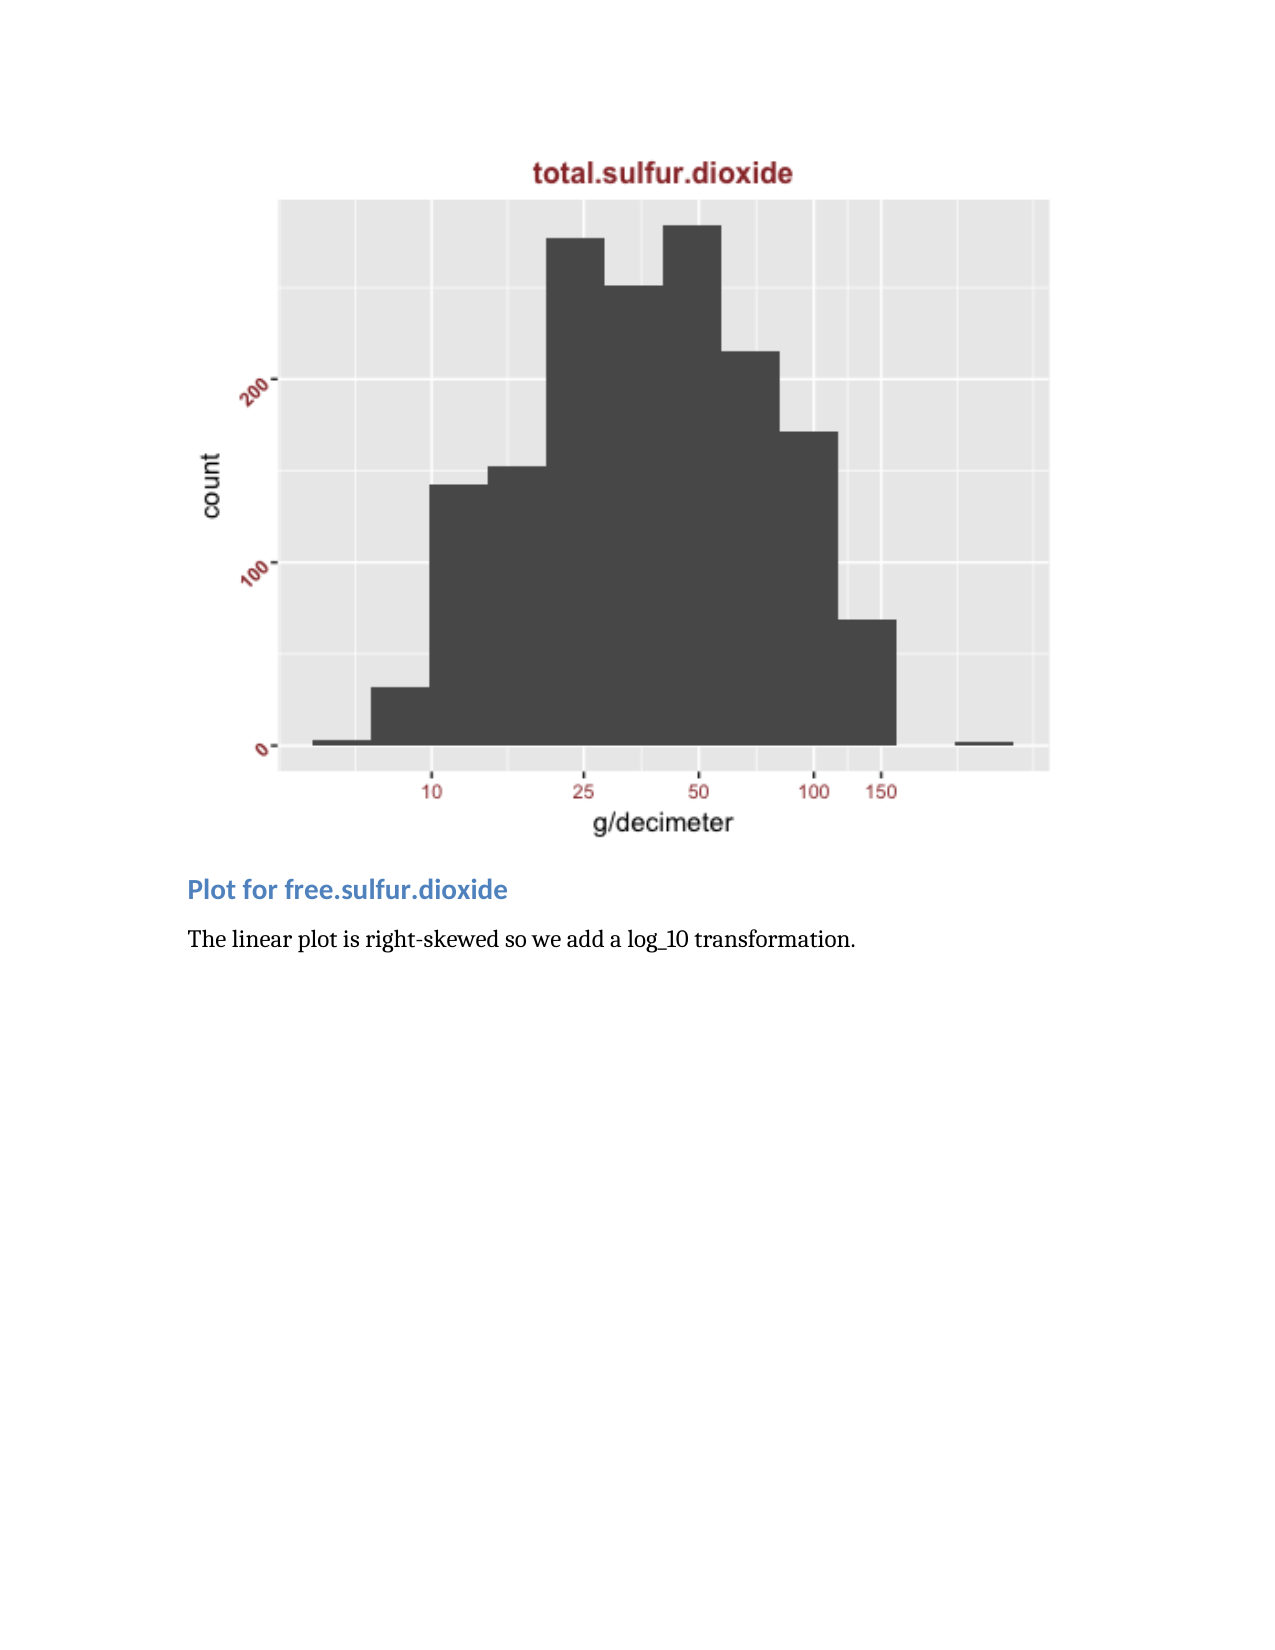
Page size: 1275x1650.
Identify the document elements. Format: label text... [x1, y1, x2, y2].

text The linear plot is right-skewed so we add a log_10 transformation. [187, 925, 1087, 954]
picture [187, 150, 1063, 850]
subtitle Plot for free.sulfur.dioxide [187, 871, 1087, 906]
